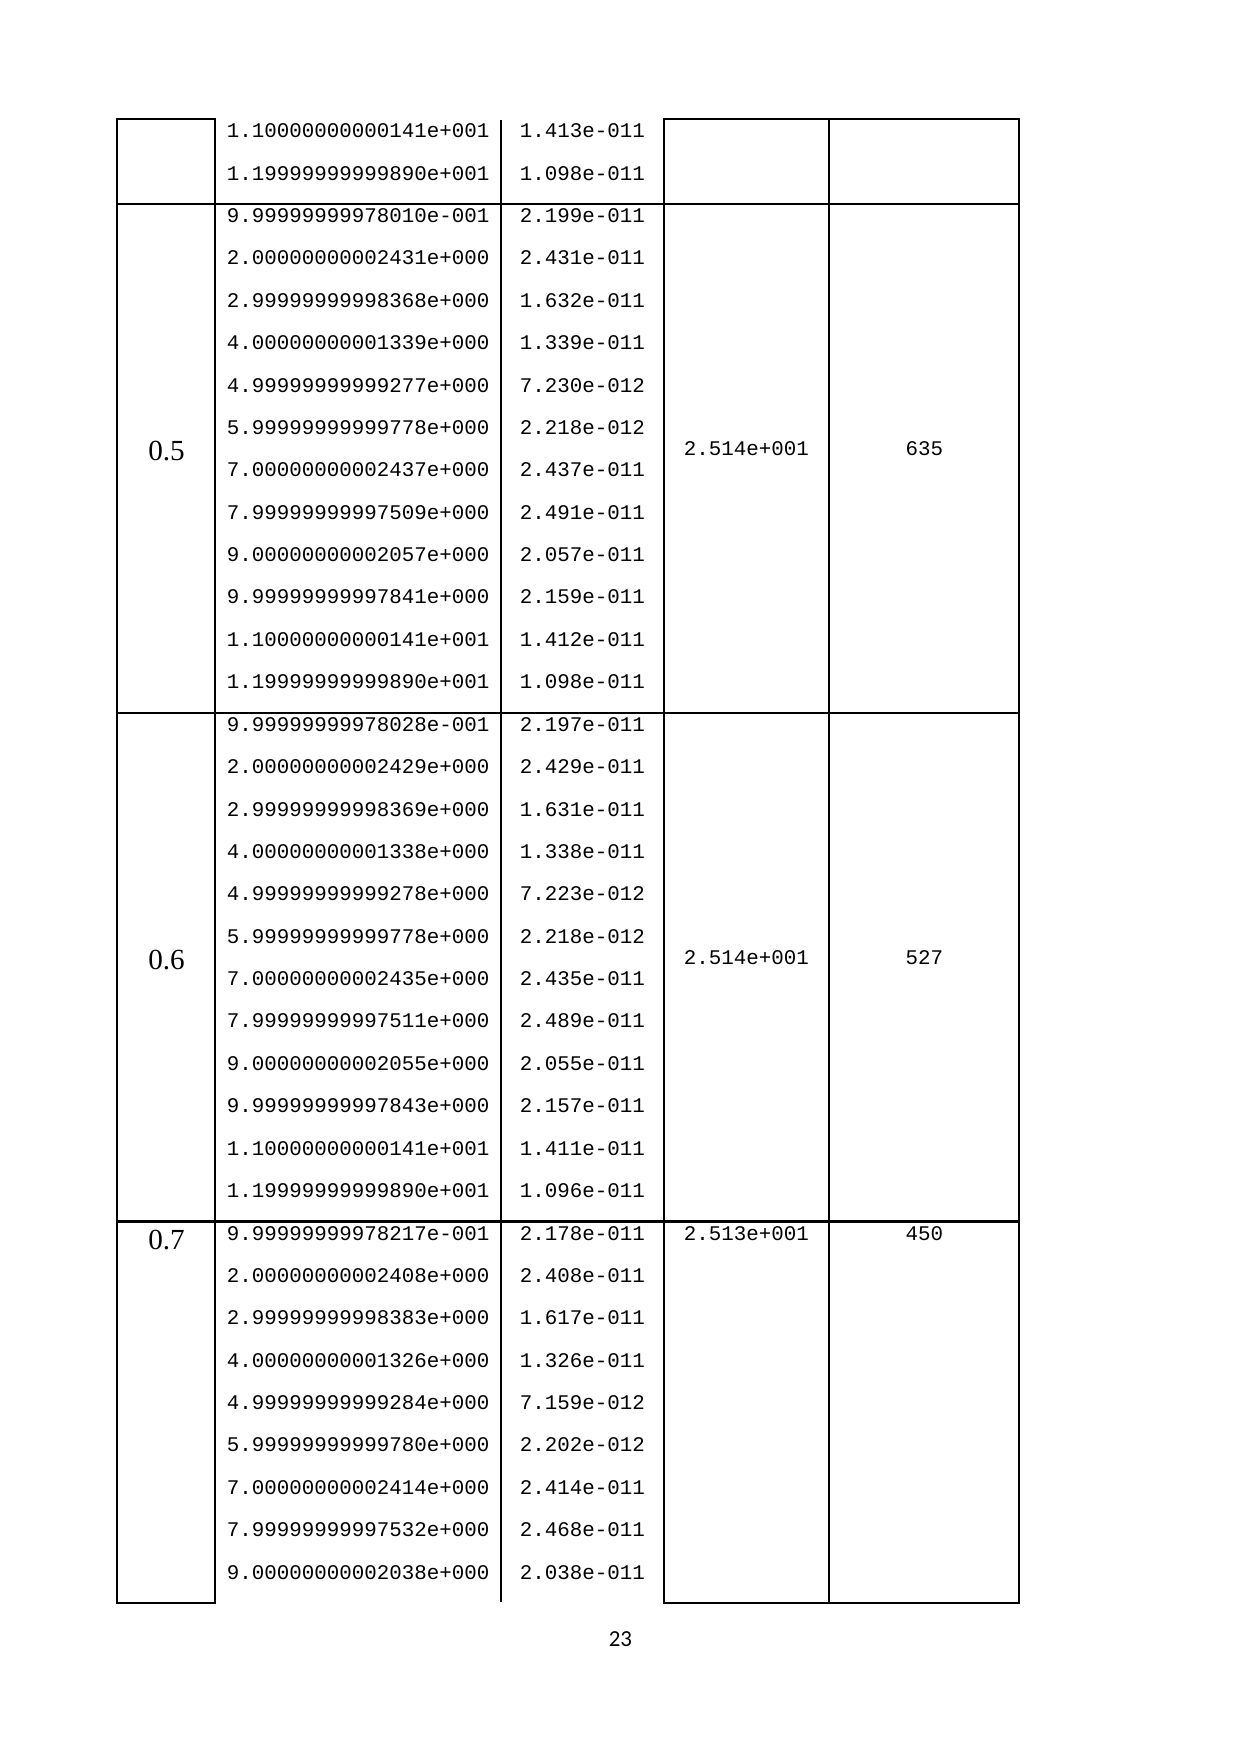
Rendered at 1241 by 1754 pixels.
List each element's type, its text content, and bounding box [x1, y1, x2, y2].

table_cell 9.99999999978028e-001 [216, 714, 500, 754]
table_cell 1.338e-011 [502, 839, 663, 881]
table_cell 2.202e-012 [502, 1433, 663, 1475]
table_cell 7.00000000002414e+000 [216, 1475, 500, 1517]
table_cell 2.99999999998368e+000 [216, 288, 500, 330]
table_cell 2.513e+001 [665, 1223, 828, 1602]
table_cell 5.99999999999778e+000 [216, 924, 500, 966]
table_cell 7.99999999997511e+000 [216, 1009, 500, 1051]
table_cell 4.00000000001326e+000 [216, 1348, 500, 1390]
table_cell 635 [830, 205, 1018, 712]
table_cell 0.6 [118, 714, 214, 1220]
table_cell 1.339e-011 [502, 330, 663, 372]
table_cell 2.489e-011 [502, 1009, 663, 1051]
table_cell 2.514e+001 [665, 205, 828, 712]
table_cell 2.057e-011 [502, 542, 663, 584]
table_cell 1.10000000000141e+001 [216, 627, 500, 669]
table_cell 1.19999999999890e+001 [216, 1178, 500, 1220]
table_cell 9.99999999978010e-001 [216, 205, 500, 245]
table_cell 4.00000000001339e+000 [216, 330, 500, 372]
table_cell 1.10000000000141e+001 [216, 118, 501, 161]
table_cell 2.431e-011 [502, 245, 663, 288]
table_cell 1.412e-011 [502, 627, 663, 669]
table_cell 7.99999999997509e+000 [216, 500, 500, 542]
table_cell 2.408e-011 [502, 1263, 663, 1305]
table_cell 1.411e-011 [502, 1136, 663, 1178]
table_cell 450 [830, 1223, 1018, 1602]
table_cell 1.10000000000141e+001 [216, 1136, 500, 1178]
table_cell 2.178e-011 [502, 1223, 663, 1263]
table_cell 1.326e-011 [502, 1348, 663, 1390]
table_cell 9.99999999978217e-001 [216, 1223, 500, 1263]
table_cell 7.00000000002437e+000 [216, 457, 500, 500]
table_cell 7.00000000002435e+000 [216, 966, 500, 1008]
table_cell 5.99999999999778e+000 [216, 415, 500, 457]
table_cell 7.230e-012 [502, 373, 663, 415]
table_cell 527 [830, 714, 1018, 1220]
table_cell 2.99999999998369e+000 [216, 796, 500, 839]
table_cell 2.00000000002431e+000 [216, 245, 500, 288]
table_cell 2.429e-011 [502, 754, 663, 796]
table_cell 2.437e-011 [502, 457, 663, 500]
table_cell 2.197e-011 [502, 714, 663, 754]
table_cell 1.098e-011 [502, 161, 663, 203]
table_cell 1.631e-011 [502, 796, 663, 839]
table_cell 2.218e-012 [502, 924, 663, 966]
table_cell 2.435e-011 [502, 966, 663, 1008]
table_cell 0.7 [118, 1223, 214, 1602]
table_cell 9.99999999997843e+000 [216, 1093, 500, 1136]
table_cell 2.414e-011 [502, 1475, 663, 1517]
table_cell 5.99999999999780e+000 [216, 1433, 500, 1475]
table_cell 4.99999999999278e+000 [216, 881, 500, 924]
table_cell 2.491e-011 [502, 500, 663, 542]
table_cell 2.159e-011 [502, 585, 663, 627]
table_cell 9.00000000002057e+000 [216, 542, 500, 584]
table_cell 1.098e-011 [502, 669, 663, 712]
table_cell 1.617e-011 [502, 1305, 663, 1348]
table_cell 2.038e-011 [502, 1560, 663, 1602]
table_cell 1.632e-011 [502, 288, 663, 330]
table_cell 1.413e-011 [501, 118, 663, 161]
table_cell 2.157e-011 [502, 1093, 663, 1136]
table_cell 4.00000000001338e+000 [216, 839, 500, 881]
table_cell 1.096e-011 [502, 1178, 663, 1220]
table_cell 2.218e-012 [502, 415, 663, 457]
table_cell 7.159e-012 [502, 1390, 663, 1432]
table_cell 7.99999999997532e+000 [216, 1517, 500, 1559]
table_cell 2.055e-011 [502, 1051, 663, 1093]
table_cell 0.5 [118, 205, 214, 712]
table_cell 2.00000000002429e+000 [216, 754, 500, 796]
table_cell 2.00000000002408e+000 [216, 1263, 500, 1305]
table_cell 2.468e-011 [502, 1517, 663, 1559]
table_cell 2.99999999998383e+000 [216, 1305, 500, 1348]
table_cell 2.199e-011 [502, 205, 663, 245]
table_cell 9.00000000002055e+000 [216, 1051, 500, 1093]
table_cell 9.00000000002038e+000 [216, 1560, 500, 1602]
table_cell 1.19999999999890e+001 [216, 161, 500, 203]
table_cell 2.514e+001 [665, 714, 828, 1220]
table_cell 1.19999999999890e+001 [216, 669, 500, 712]
table_cell 9.99999999997841e+000 [216, 585, 500, 627]
table_cell 7.223e-012 [502, 881, 663, 924]
table_cell 4.99999999999277e+000 [216, 373, 500, 415]
table_cell 4.99999999999284e+000 [216, 1390, 500, 1432]
